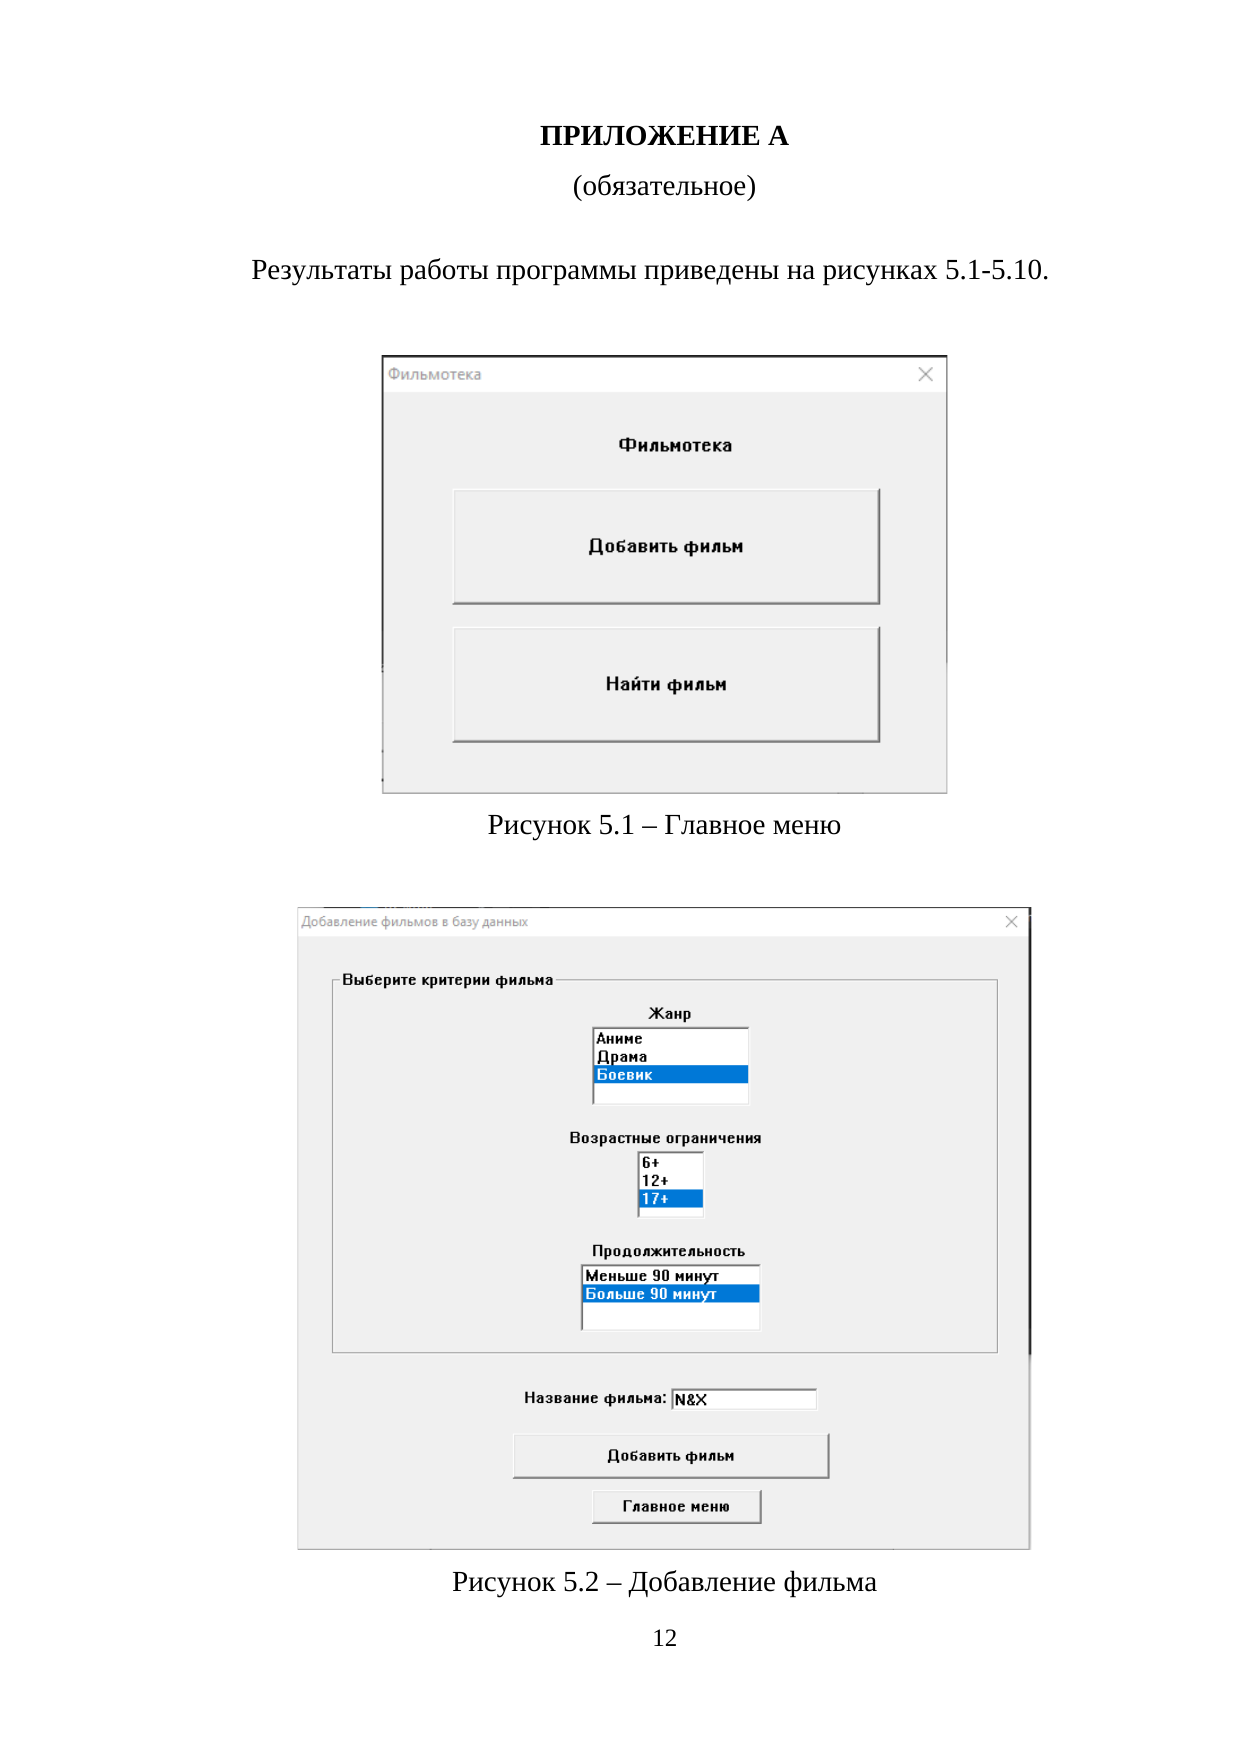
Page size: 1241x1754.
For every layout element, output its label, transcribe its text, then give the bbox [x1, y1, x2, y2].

text Результаты работы программы приведены на рисунках 5.1-5.10. [177, 252, 1152, 286]
text Рисунок 5.2 – Добавление фильма [177, 1564, 1152, 1597]
text ПРИЛОЖЕНИЕ А [177, 118, 1152, 152]
picture [297, 907, 1032, 1550]
text Рисунок 5.1 – Главное меню [177, 807, 1152, 841]
text (обязательное) [177, 168, 1152, 202]
picture [381, 355, 948, 794]
